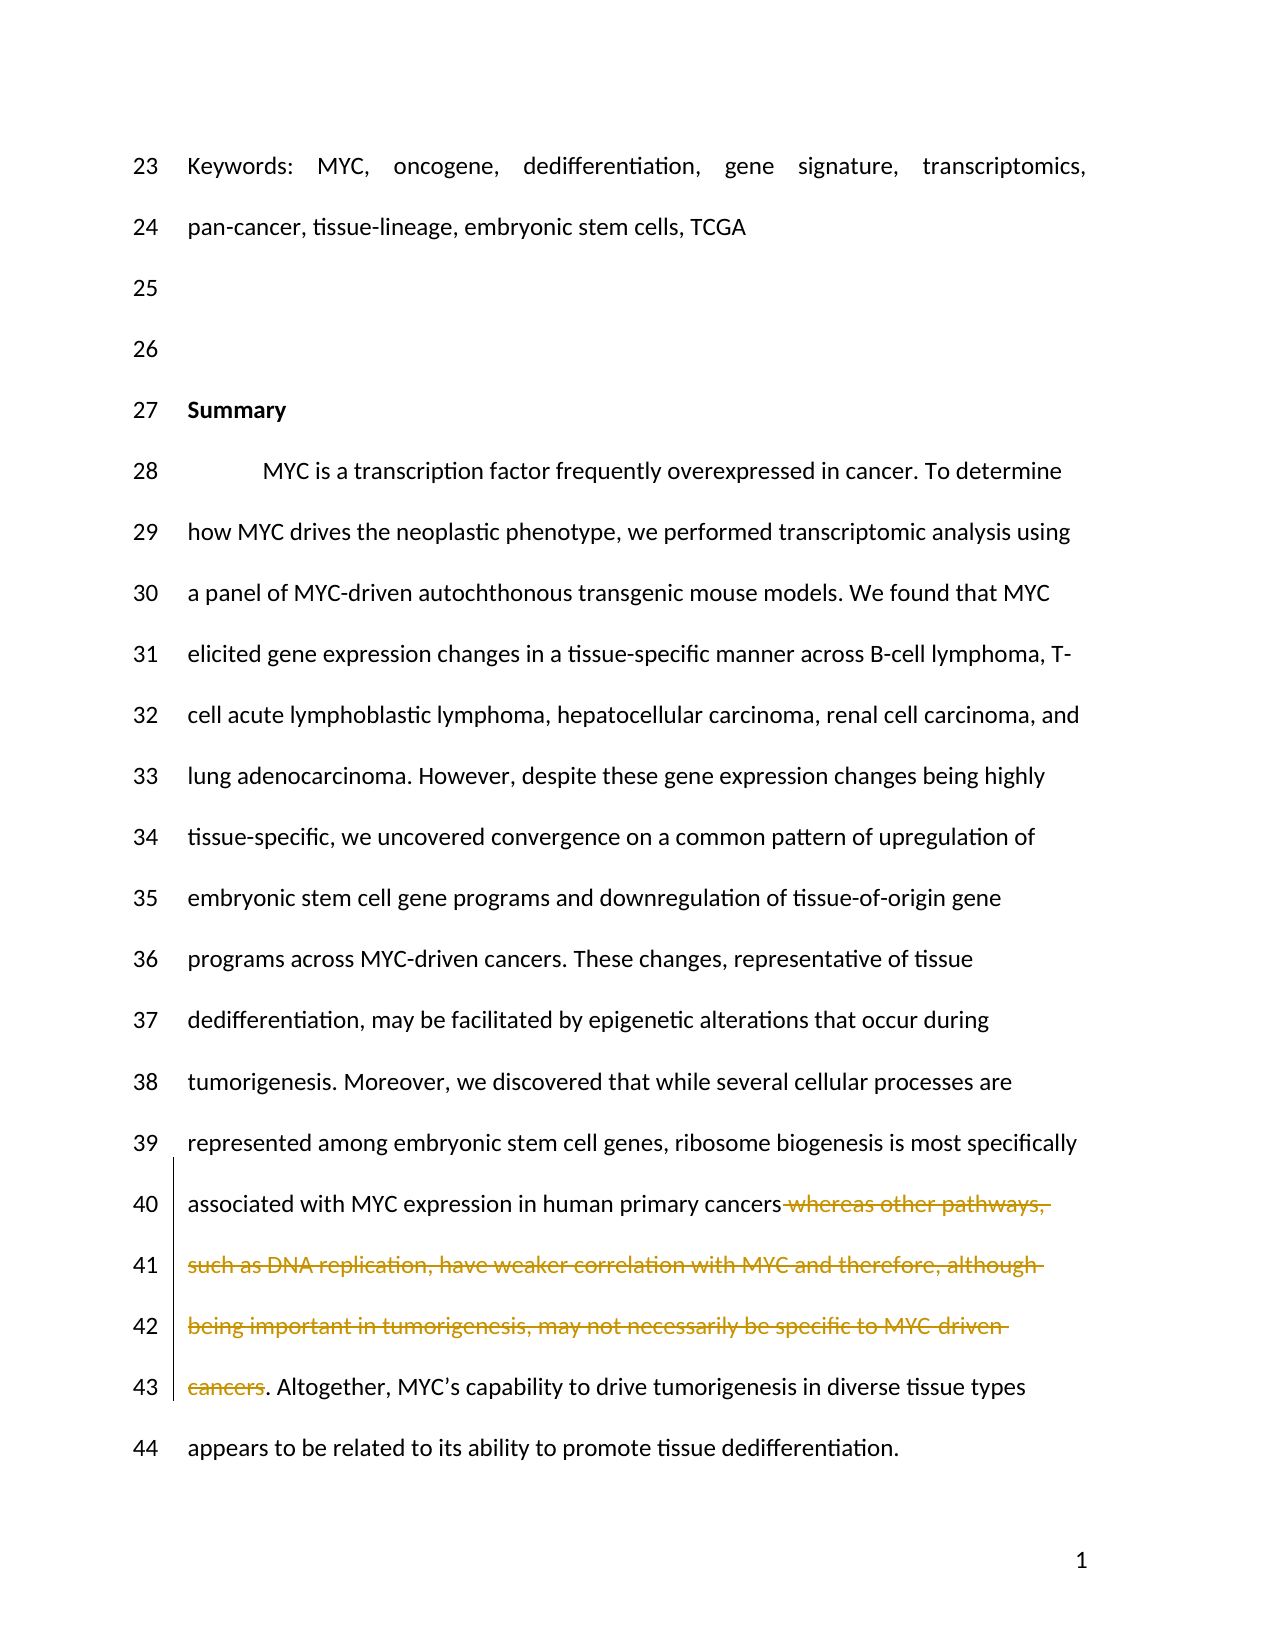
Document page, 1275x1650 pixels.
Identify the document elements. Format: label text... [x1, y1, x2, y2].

text Keywords: MYC, oncogene, dedifferentiation, gene signature, transcriptomics, pan-cancer, tissue-lineage, embryonic stem cells, TCGA [187, 150, 1087, 242]
text Summary [187, 394, 1087, 425]
text MYC is a transcription factor frequently overexpressed in cancer. To determine how MYC drives the neoplastic phenotype, we performed transcriptomic analysis using a panel of MYC-driven autochthonous transgenic mouse models. We found that MYC elicited gene expression changes in a tissue-specific manner across B-cell lymphoma, T-cell acute lymphoblastic lymphoma, hepatocellular carcinoma, renal cell carcinoma, and lung adenocarcinoma. However, despite these gene expression changes being highly tissue-specific, we uncovered convergence on a common pattern of upregulation of embryonic stem cell gene programs and downregulation of tissue-of-origin gene programs across MYC-driven cancers. These changes, representative of tissue dedifferentiation, may be facilitated by epigenetic alterations that occur during tumorigenesis. Moreover, we discovered that while several cellular processes are represented among embryonic stem cell genes, ribosome biogenesis is most specifically associated with MYC expression in human primary cancers. Altogether, MYC’s capability to drive tumorigenesis in diverse tissue types appears to be related to its ability to promote tissue dedifferentiation. [187, 455, 1087, 1462]
